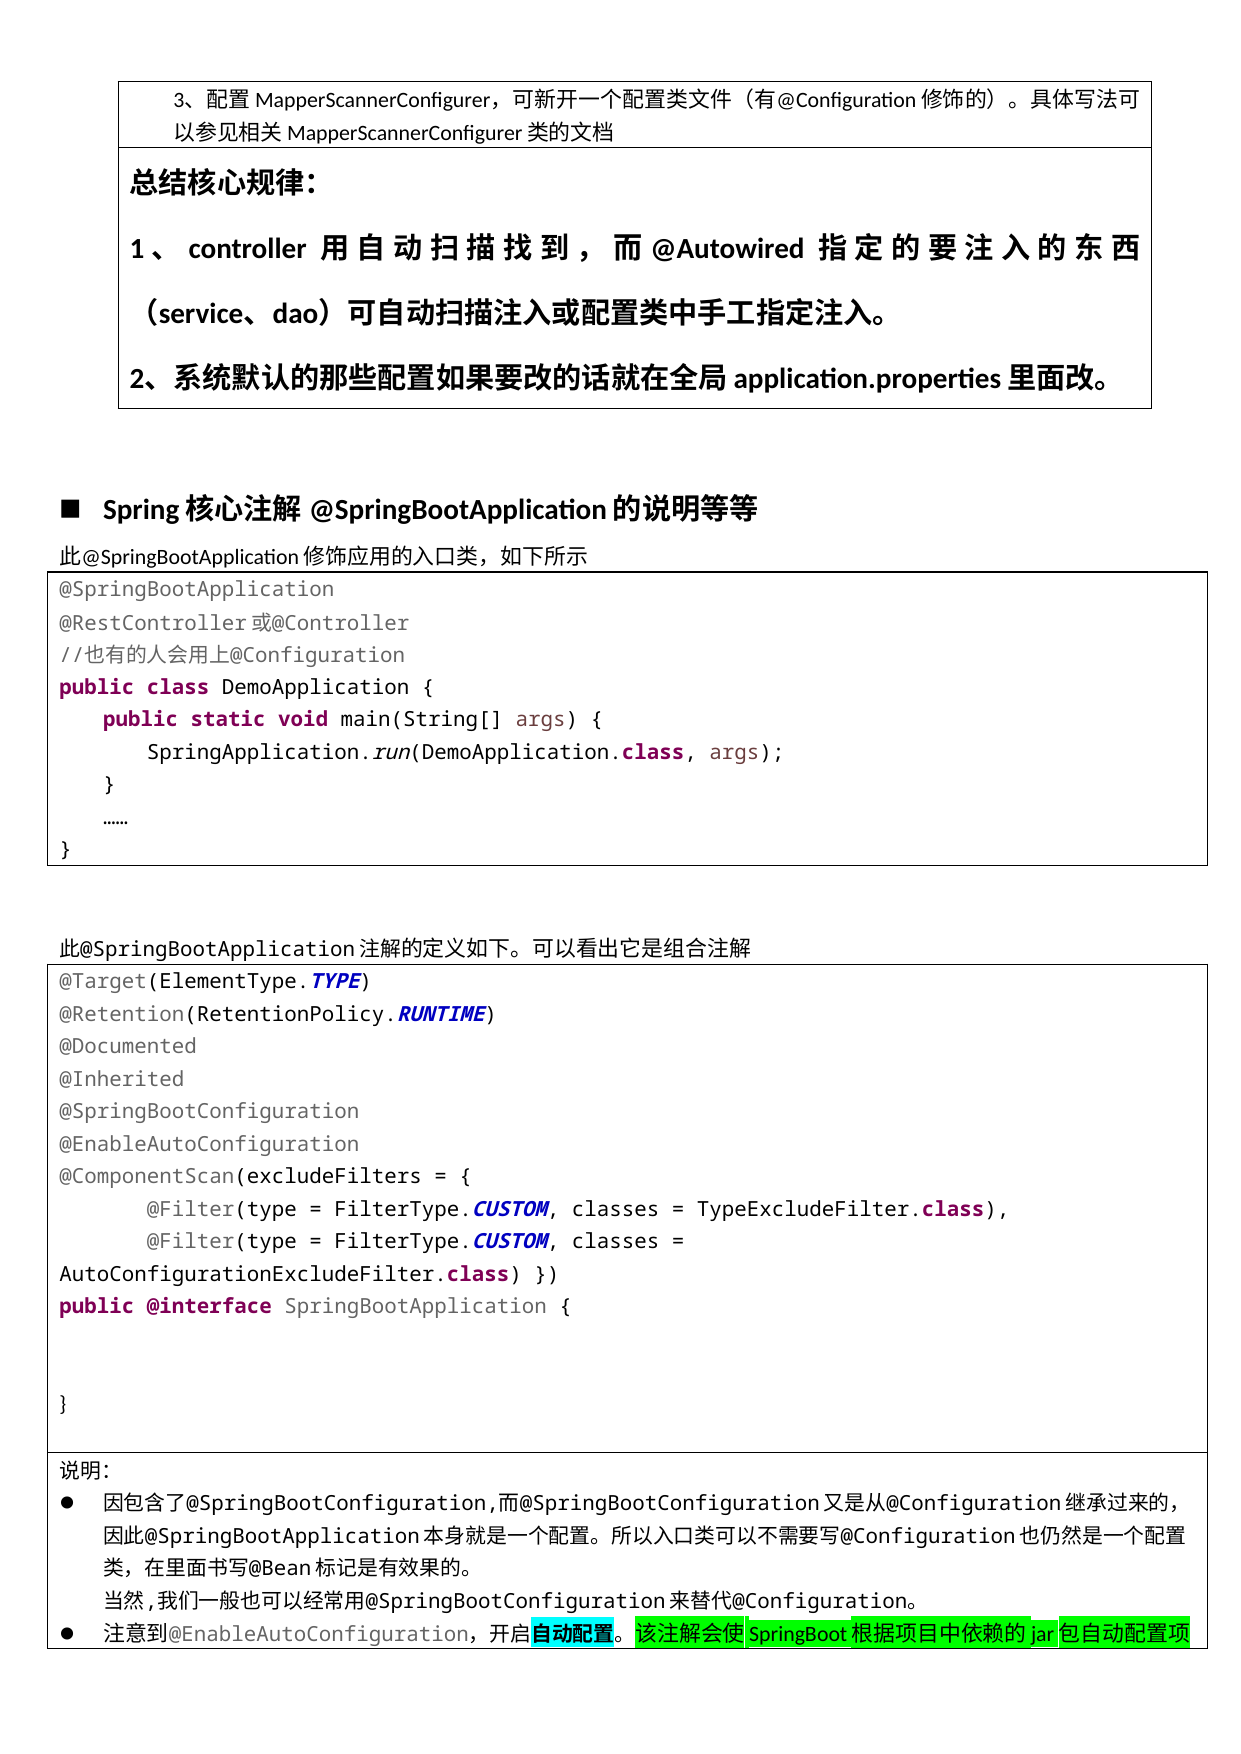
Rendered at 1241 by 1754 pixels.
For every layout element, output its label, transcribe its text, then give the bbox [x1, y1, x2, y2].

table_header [119, 82, 1151, 147]
text 此@SpringBootApplication修饰应用的入口类，如下所示 [59, 539, 1196, 571]
table_header @Target(ElementType.TYPE) @Retention(RetentionPolicy.RUNTIME) @Documented @Inherited @SpringBootConfiguration @EnableAutoConfiguration @ComponentScan(excludeFilters = { @Filter(type = FilterType.CUSTOM, classes = TypeExcludeFilter.class), @Filter(type = FilterType.CUSTOM, classes = AutoConfigurationExcludeFilter.class) }) public @interface SpringBootApplication { } [48, 965, 1207, 1452]
text 此@SpringBootApplication注解的定义如下。可以看出它是组合注解 [59, 931, 1196, 963]
table_header @SpringBootApplication @RestController或@Controller //也有的人会用上@Configuration public class DemoApplication { public static void main(String[] args) { SpringApplication.run(DemoApplication.class, args); } …… } [48, 573, 1207, 865]
table_cell 总结核心规律： 1、controller用自动扫描找到，而@Autowired指定的要注入的东西（service、dao）可自动扫描注入或配置类中手工指定注入。 2、系统默认的那些配置如果要改的话就在全局application.properties里面改。 [119, 148, 1151, 408]
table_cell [48, 1453, 1207, 1648]
list Spring核心注解 @SpringBootApplication的说明等等 [59, 474, 1196, 539]
